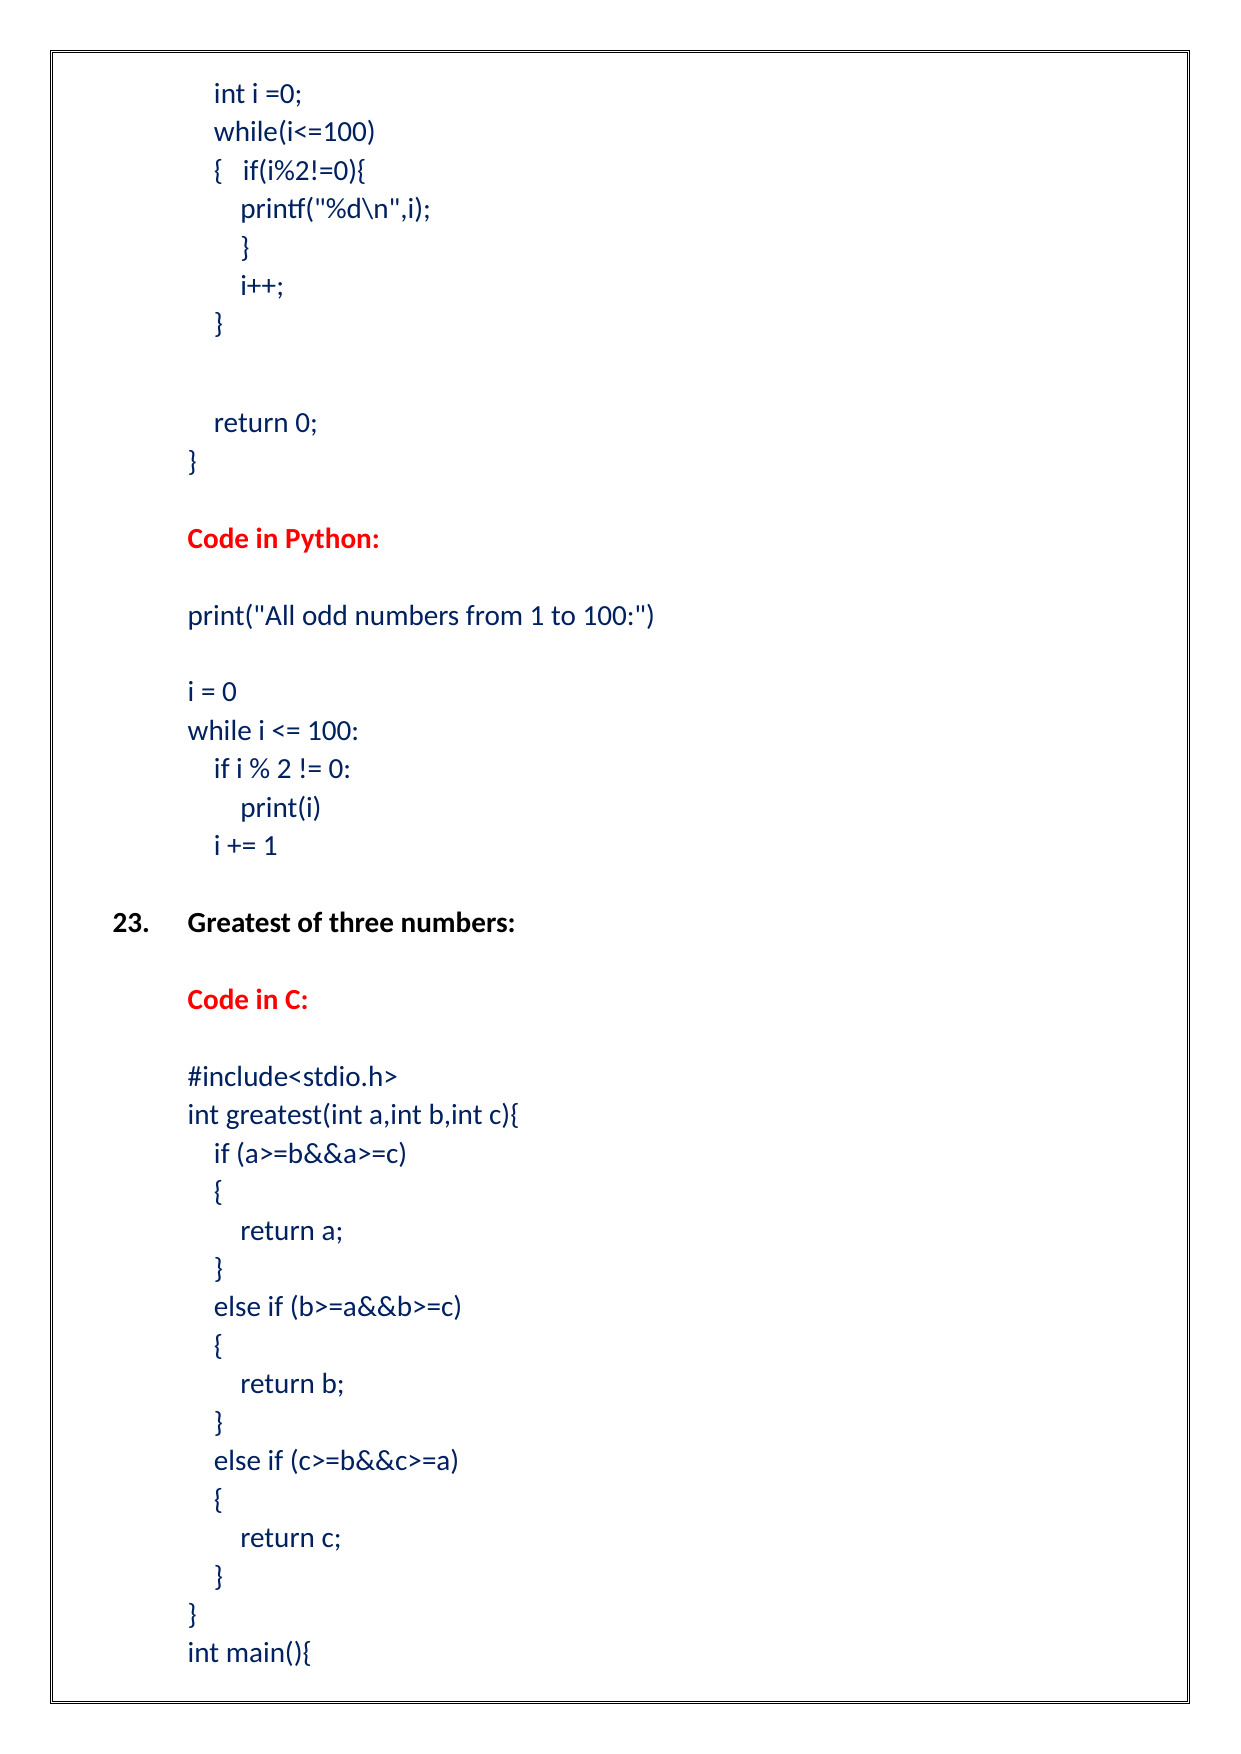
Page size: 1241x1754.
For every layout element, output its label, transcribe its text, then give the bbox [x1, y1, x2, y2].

list Code in C: [187, 981, 1165, 1017]
list return b; [187, 1365, 1165, 1401]
list return c; [187, 1519, 1165, 1555]
list while(i<=100) [187, 113, 1165, 149]
list #include<stdio.h> [187, 1058, 1165, 1093]
list i += 1 [187, 827, 1165, 863]
list i++; [187, 267, 1165, 303]
list i = 0 [187, 673, 1165, 709]
list { if(i%2!=0){ [187, 152, 1165, 187]
list } [187, 229, 1165, 264]
list printf("%d\n",i); [187, 190, 1165, 226]
list Code in Python: [187, 520, 1165, 555]
list int main(){ [187, 1634, 1165, 1670]
list int greatest(int a,int b,int c){ [187, 1096, 1165, 1132]
list return 0; [187, 404, 1165, 440]
list } [187, 1596, 1165, 1632]
list { [187, 1481, 1165, 1516]
list } [187, 306, 1165, 341]
list } [187, 1250, 1165, 1286]
list if i % 2 != 0: [187, 750, 1165, 786]
list int i =0; [187, 75, 1165, 111]
list while i <= 100: [187, 712, 1165, 748]
list { [187, 1173, 1165, 1209]
list print(i) [187, 789, 1165, 824]
list if (a>=b&&a>=c) [187, 1135, 1165, 1170]
list Greatest of three numbers: [112, 904, 1165, 940]
list } [187, 443, 1165, 478]
list return a; [187, 1212, 1165, 1247]
list } [187, 1558, 1165, 1593]
list { [187, 1327, 1165, 1363]
list } [187, 1404, 1165, 1439]
list else if (b>=a&&b>=c) [187, 1288, 1165, 1324]
list else if (c>=b&&c>=a) [187, 1442, 1165, 1478]
list print("All odd numbers from 1 to 100:") [187, 597, 1165, 632]
